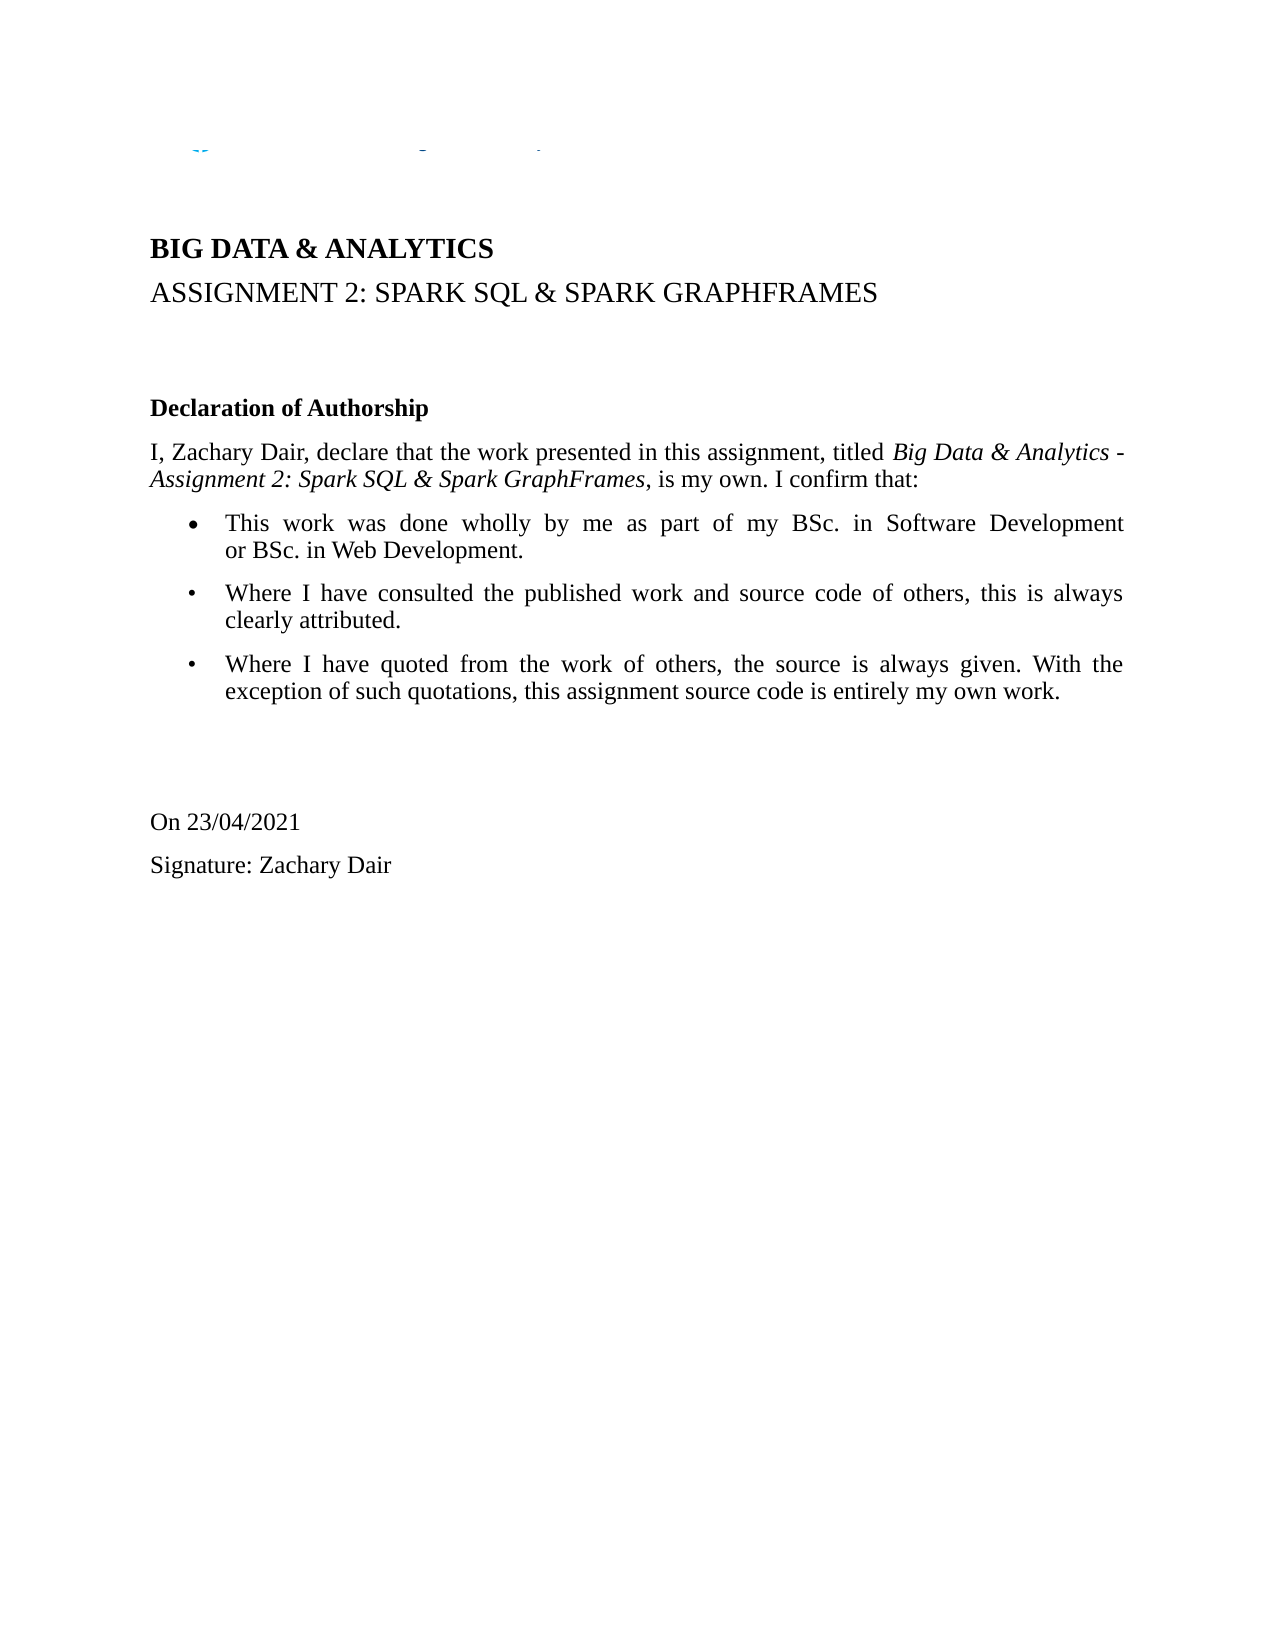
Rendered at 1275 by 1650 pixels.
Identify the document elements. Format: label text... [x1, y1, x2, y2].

list This work was done wholly by me as part of my BSc. in Software Development or BSc. in Web Development. [187, 509, 1125, 563]
text On 23/04/2021 [150, 809, 1125, 836]
text Signature: Zachary Dair [150, 852, 1125, 879]
text I, Zachary Dair, declare that the work presented in this assignment, titled Big Data & Analytics - Assignment 2: Spark SQL & Spark GraphFrames, is my own. I confirm that: [150, 439, 1125, 493]
text ASSIGNMENT 2: SPARK SQL & SPARK GRAPHFRAMES [150, 281, 1125, 308]
text Declaration of Authorship [150, 395, 1125, 422]
list Where I have consulted the published work and source code of others, this is always clearly attributed. [187, 580, 1125, 634]
text BIG DATA & ANALYTICS [150, 237, 1125, 264]
list Where I have quoted from the work of others, the source is always given. With the exception of such quotations, this assignment source code is entirely my own work. [187, 651, 1125, 705]
